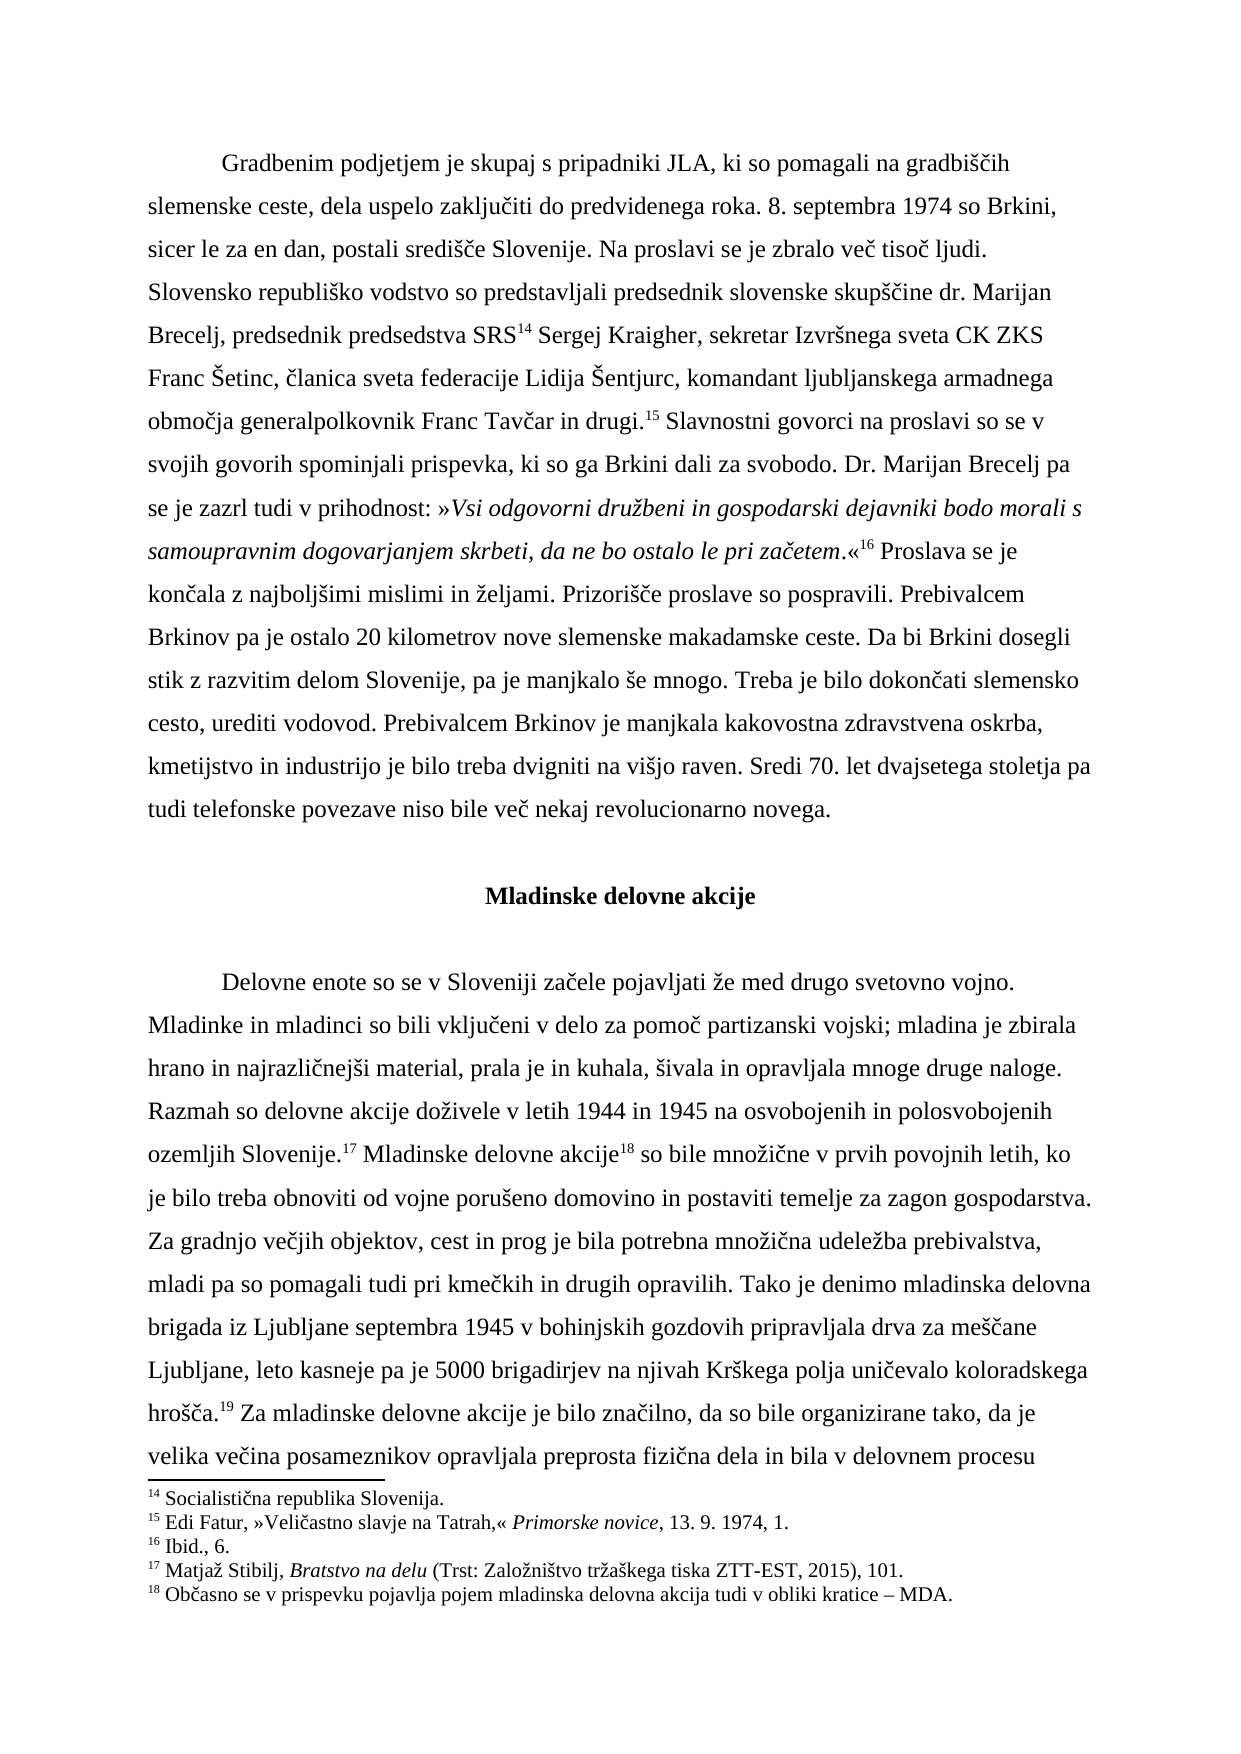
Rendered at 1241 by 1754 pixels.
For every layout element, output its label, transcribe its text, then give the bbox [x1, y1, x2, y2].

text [148, 967, 1093, 1470]
text Gradbenim podjetjem je skupaj s pripadniki JLA, ki so pomagali na gradbiščih slemenske ceste, dela uspelo zaključiti do predvidenega roka. 8. septembra 1974 so Brkini, sicer le za en dan, postali središče Slovenije. Na proslavi se je zbralo več tisoč ljudi. Slovensko republiško vodstvo so predstavljali predsednik slovenske skupščine dr. Marijan Brecelj, predsednik predsedstva SRS Sergej Kraigher, sekretar Izvršnega sveta CK ZKS Franc Šetinc, članica sveta federacije Lidija Šentjurc, komandant ljubljanskega armadnega območja generalpolkovnik Franc Tavčar in drugi. Slavnostni govorci na proslavi so se v svojih govorih spominjali prispevka, ki so ga Brkini dali za svobodo. Dr. Marijan Brecelj pa se je zazrl tudi v prihodnost: »Vsi odgovorni družbeni in gospodarski dejavniki bodo morali s samoupravnim dogovarjanjem skrbeti, da ne bo ostalo le pri začetem.« Proslava se je končala z najboljšimi mislimi in željami. Prizorišče proslave so pospravili. Prebivalcem Brkinov pa je ostalo 20 kilometrov nove slemenske makadamske ceste. Da bi Brkini dosegli stik z razvitim delom Slovenije, pa je manjkalo še mnogo. Treba je bilo dokončati slemensko cesto, urediti vodovod. Prebivalcem Brkinov je manjkala kakovostna zdravstvena oskrba, kmetijstvo in industrijo je bilo treba dvigniti na višjo raven. Sredi 70. let dvajsetega stoletja pa tudi telefonske povezave niso bile več nekaj revolucionarno novega. [148, 148, 1093, 823]
text Mladinske delovne akcije [148, 881, 1093, 909]
